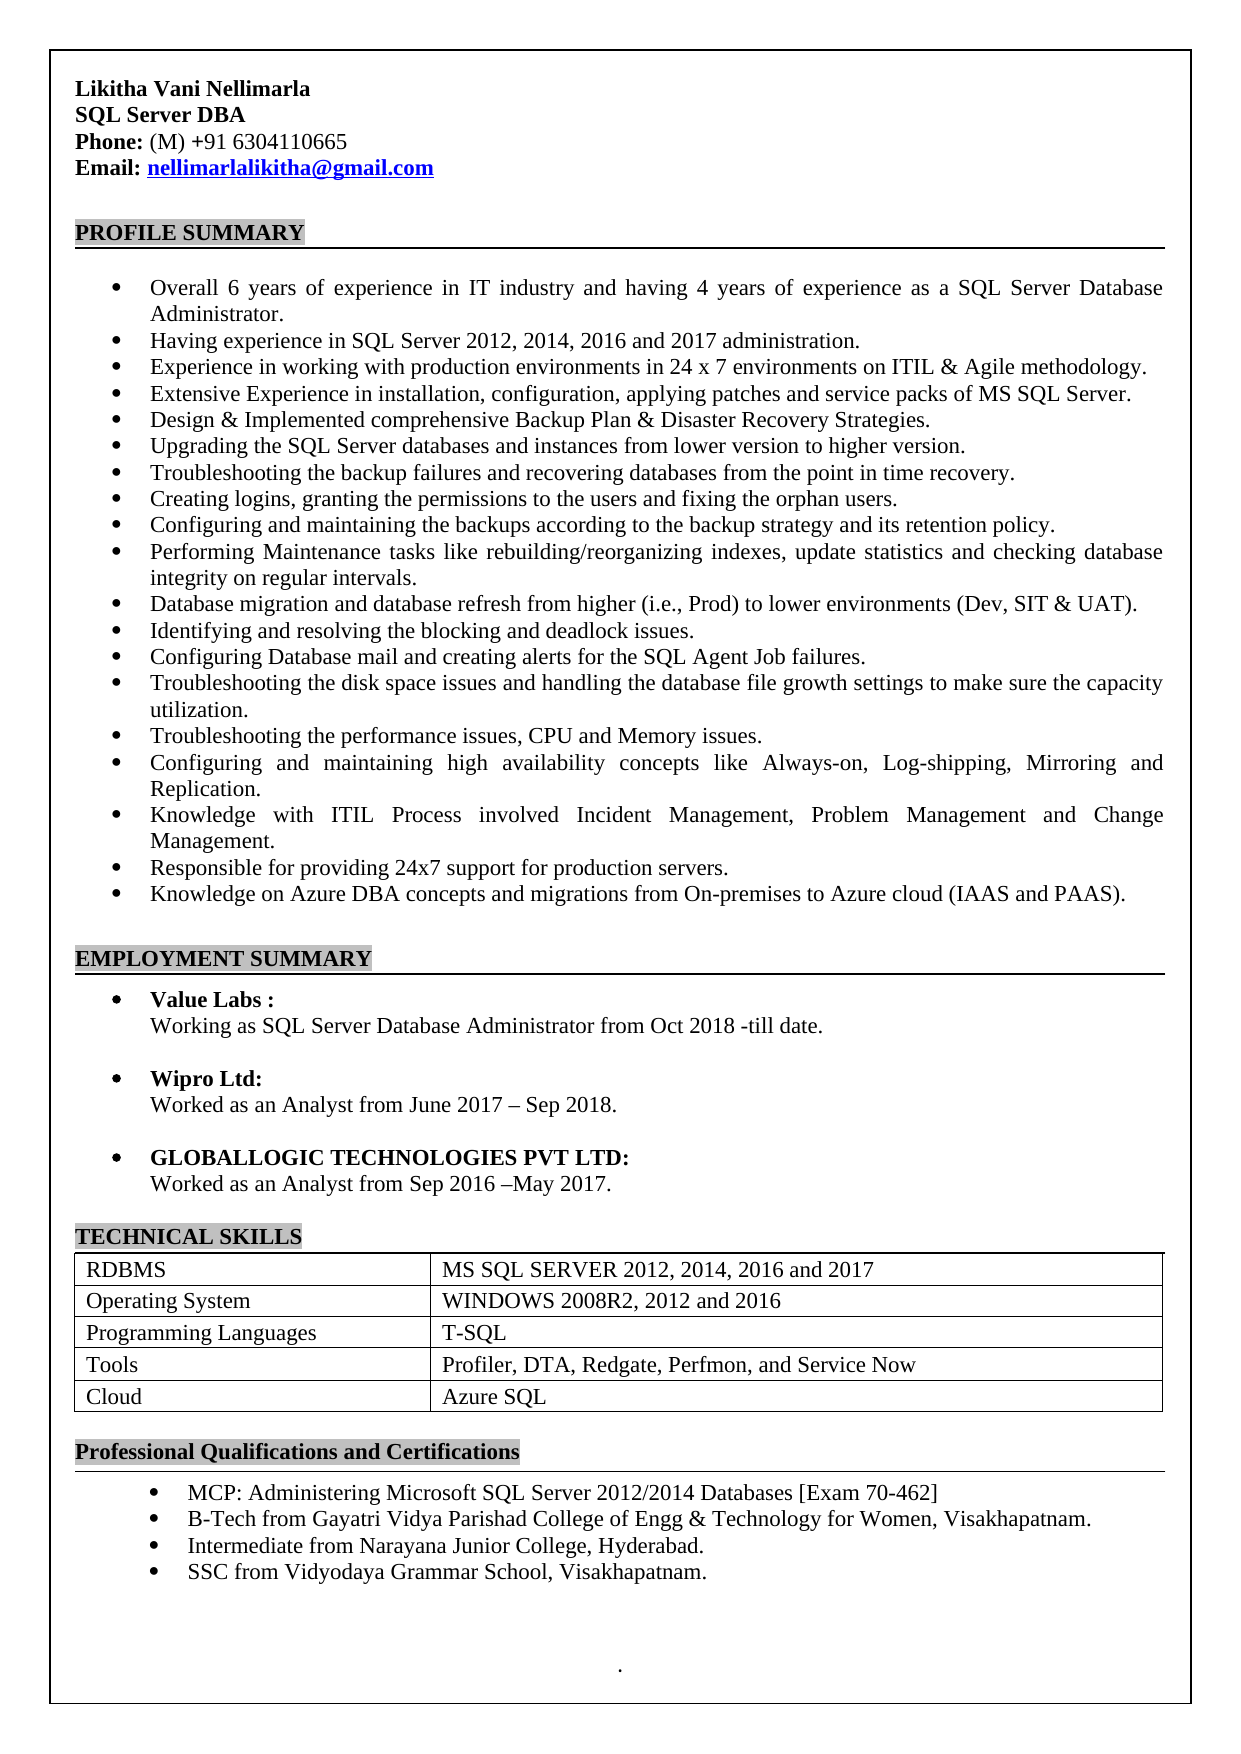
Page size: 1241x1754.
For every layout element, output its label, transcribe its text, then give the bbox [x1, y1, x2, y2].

text Phone: (M) +91 6304110665 [75, 128, 1165, 154]
table_header RDBMS [75, 1254, 430, 1284]
list Responsible for providing 24x7 support for production servers. [112, 854, 1165, 880]
list Extensive Experience in installation, configuration, applying patches and service packs of MS SQL Server. [112, 379, 1165, 406]
list Creating logins, granting the permissions to the users and fixing the orphan users. [112, 485, 1165, 511]
text Working as SQL Server Database Administrator from Oct 2018 -till date. [150, 1012, 1165, 1039]
list Identifying and resolving the blocking and deadlock issues. [112, 617, 1165, 643]
list Troubleshooting the backup failures and recovering databases from the point in time recovery. [112, 459, 1165, 485]
table_header MS SQL SERVER 2012, 2014, 2016 and 2017 [431, 1254, 1162, 1284]
text Worked as​ ​an Analyst from​ ​June ​​2017​ ​– Sep 2018. [150, 1091, 1165, 1118]
table_cell T-SQL [431, 1317, 1162, 1347]
list Design & Implemented comprehensive Backup Plan & Disaster Recovery Strategies. [112, 406, 1165, 432]
text Worked as​ ​an Analyst from​ ​Sep ​​2016​ ​–​May 2017. [150, 1171, 1165, 1197]
table_cell Programming Languages [75, 1317, 430, 1347]
list Configuring and maintaining the backups according to the backup strategy and its retention policy. [112, 511, 1165, 538]
text Email: nellimarlalikitha@gmail.com [75, 154, 1165, 180]
table_cell Profiler, DTA, Redgate, Perfmon, and Service Now [431, 1348, 1162, 1380]
list Overall 6 years of experience in IT industry and having 4 years of experience as a SQL Server Database Administrator. [112, 274, 1165, 327]
table_cell Cloud [75, 1381, 430, 1411]
list Having experience in SQL Server 2012, 2014, 2016 and 2017 administration. [112, 327, 1165, 353]
text Likitha Vani Nellimarla [75, 75, 1165, 101]
list B-Tech from Gayatri Vidya Parishad College of Engg & Technology for Women, Visakhapatnam. [150, 1505, 1165, 1532]
table_cell WINDOWS 2008R2, 2012 and 2016 [431, 1286, 1162, 1316]
list GLOBALLOGIC​ ​TECHNOLOGIES​ ​PVT​ ​LTD: [112, 1144, 1165, 1171]
list Configuring and maintaining high availability concepts like Always-on, Log-shipping, Mirroring and Replication. [112, 748, 1165, 801]
list Configuring Database mail and creating alerts for the SQL Agent Job failures. [112, 643, 1165, 669]
table_cell Operating System [75, 1286, 430, 1316]
list Intermediate from Narayana Junior College, Hyderabad. [150, 1532, 1165, 1558]
list SSC from Vidyodaya Grammar School, Visakhapatnam. [150, 1558, 1165, 1584]
list Troubleshooting the performance issues, CPU and Memory issues. [112, 722, 1165, 748]
text Professional Qualifications and Certifications [75, 1438, 1165, 1471]
text EMPLOYMENT SUMMARY [75, 945, 1165, 973]
list Value Labs : [112, 986, 1165, 1012]
list Knowledge with ITIL Process involved Incident Management, Problem Management and Change Management. [112, 801, 1165, 854]
list Upgrading the SQL Server databases and instances from lower version to higher version. [112, 432, 1165, 459]
list Troubleshooting the disk space issues and handling the database file growth settings to make sure the capacity utilization. [112, 669, 1165, 722]
list Database migration and database refresh from higher (i.e., Prod) to lower environments (Dev, SIT & UAT). [112, 590, 1165, 617]
text SQL Server DBA [75, 101, 1165, 128]
list MCP: Administering Microsoft SQL Server 2012/2014 Databases [Exam 70-462] [150, 1479, 1165, 1505]
table_cell Tools [75, 1348, 430, 1380]
list Performing Maintenance tasks like rebuilding/reorganizing indexes, update statistics and checking database integrity on regular intervals. [112, 538, 1165, 590]
text TECHNICAL SKILLS [75, 1223, 1165, 1252]
list Knowledge on Azure DBA concepts and migrations from On-premises to Azure cloud (IAAS and PAAS). [112, 880, 1165, 907]
text PROFILE SUMMARY [75, 219, 1165, 247]
list Experience in working with production environments in 24 x 7 environments on ITIL & Agile methodology. [112, 353, 1165, 379]
list Wipro Ltd: [112, 1065, 1165, 1091]
table_cell Azure SQL [431, 1381, 1162, 1411]
